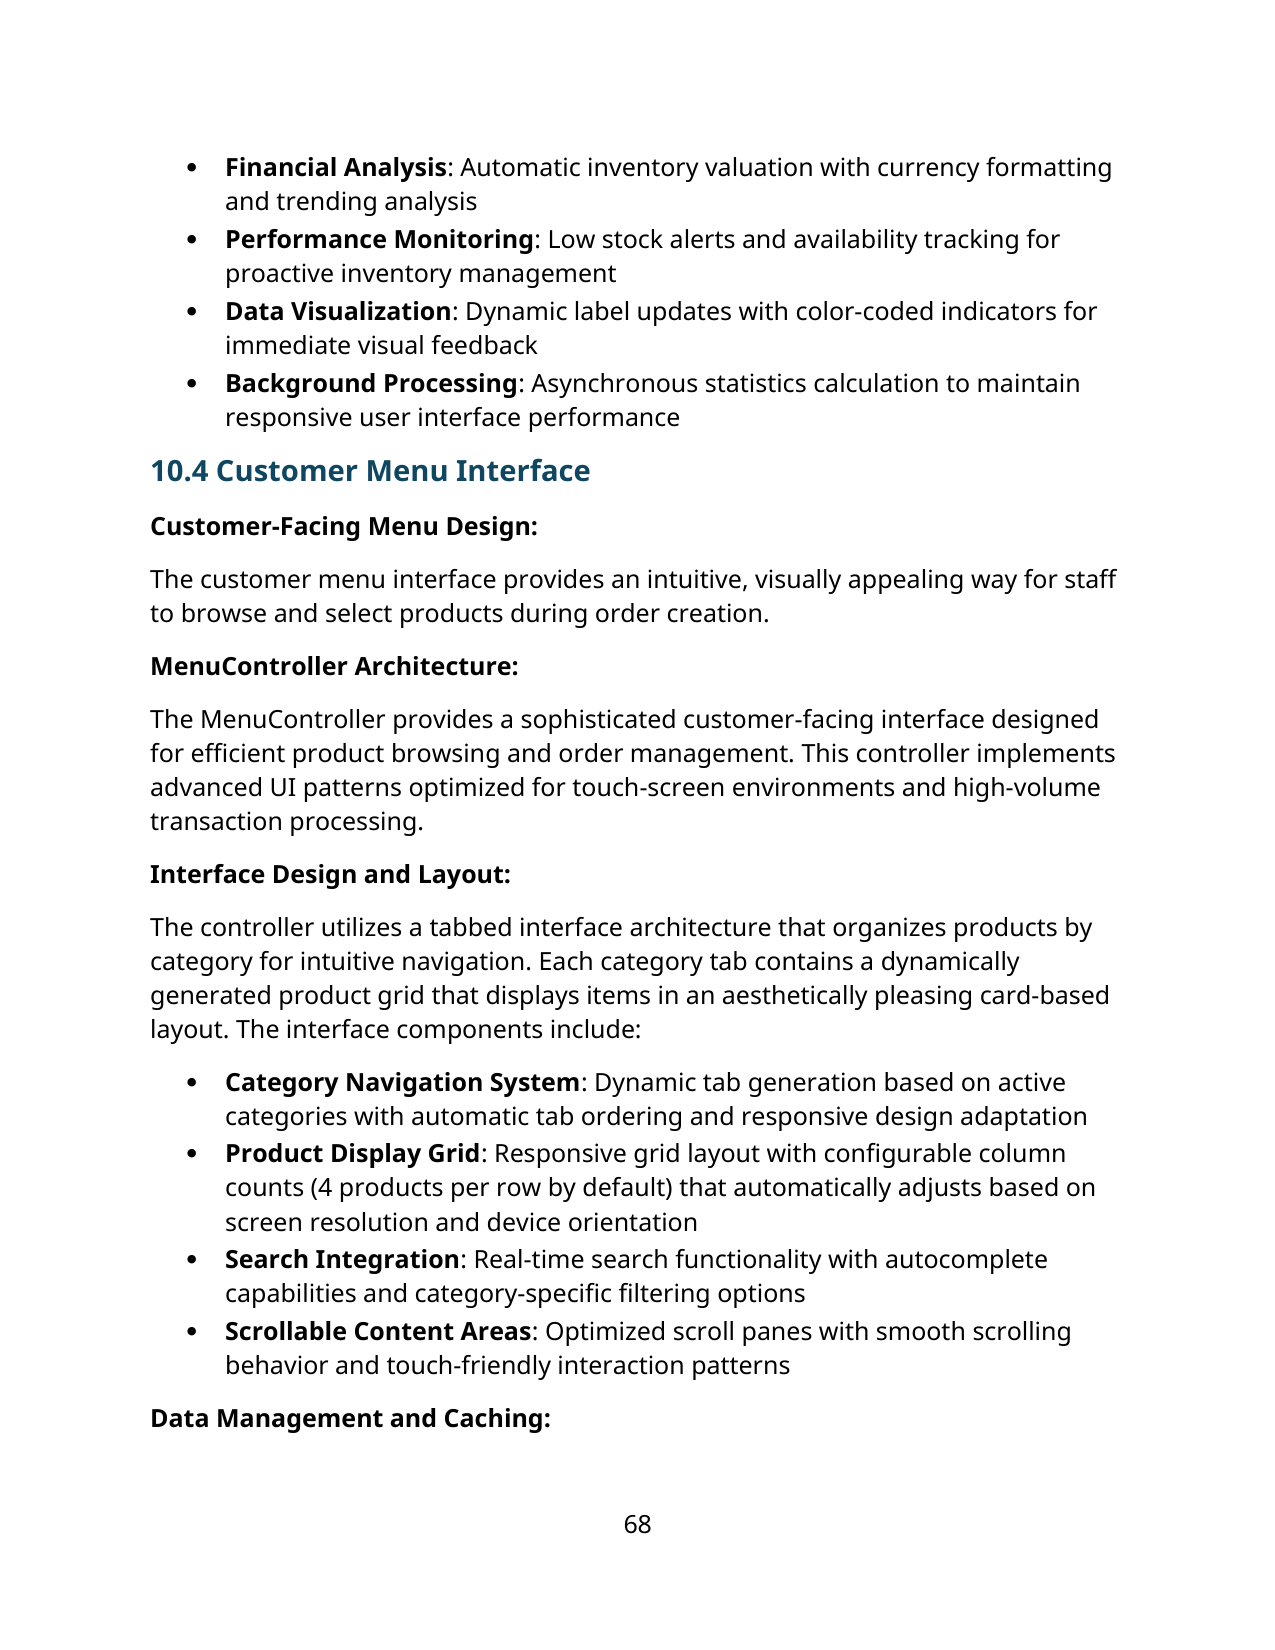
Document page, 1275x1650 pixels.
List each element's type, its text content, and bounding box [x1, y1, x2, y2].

subtitle 10.4 Customer Menu Interface [150, 450, 1125, 490]
list Product Display Grid: Responsive grid layout with configurable column counts (4 products per row by default) that automatically adjusts based on screen resolution and device orientation [187, 1136, 1125, 1238]
text Customer-Facing Menu Design: [150, 509, 1125, 543]
list Performance Monitoring: Low stock alerts and availability tracking for proactive inventory management [187, 222, 1125, 290]
text The controller utilizes a tabbed interface architecture that organizes products by category for intuitive navigation. Each category tab contains a dynamically generated product grid that displays items in an aesthetically pleasing card-based layout. The interface components include: [150, 909, 1125, 1045]
list Search Integration: Real-time search functionality with autocomplete capabilities and category-specific filtering options [187, 1242, 1125, 1310]
list Scrollable Content Areas: Optimized scroll panes with smooth scrolling behavior and touch-friendly interaction patterns [187, 1314, 1125, 1382]
text Interface Design and Layout: [150, 856, 1125, 890]
text Data Management and Caching: [150, 1401, 1125, 1435]
list Category Navigation System: Dynamic tab generation based on active categories with automatic tab ordering and responsive design adaptation [187, 1064, 1125, 1132]
list Data Visualization: Dynamic label updates with color-coded indicators for immediate visual feedback [187, 294, 1125, 362]
text The MenuController provides a sophisticated customer-facing interface designed for efficient product browsing and order management. This controller implements advanced UI patterns optimized for touch-screen environments and high-volume transaction processing. [150, 701, 1125, 838]
list Financial Analysis: Automatic inventory valuation with currency formatting and trending analysis [187, 150, 1125, 218]
text The customer menu interface provides an intuitive, visually appealing way for staff to browse and select products during order creation. [150, 562, 1125, 630]
list Background Processing: Asynchronous statistics calculation to maintain responsive user interface performance [187, 366, 1125, 434]
text MenuController Architecture: [150, 648, 1125, 683]
